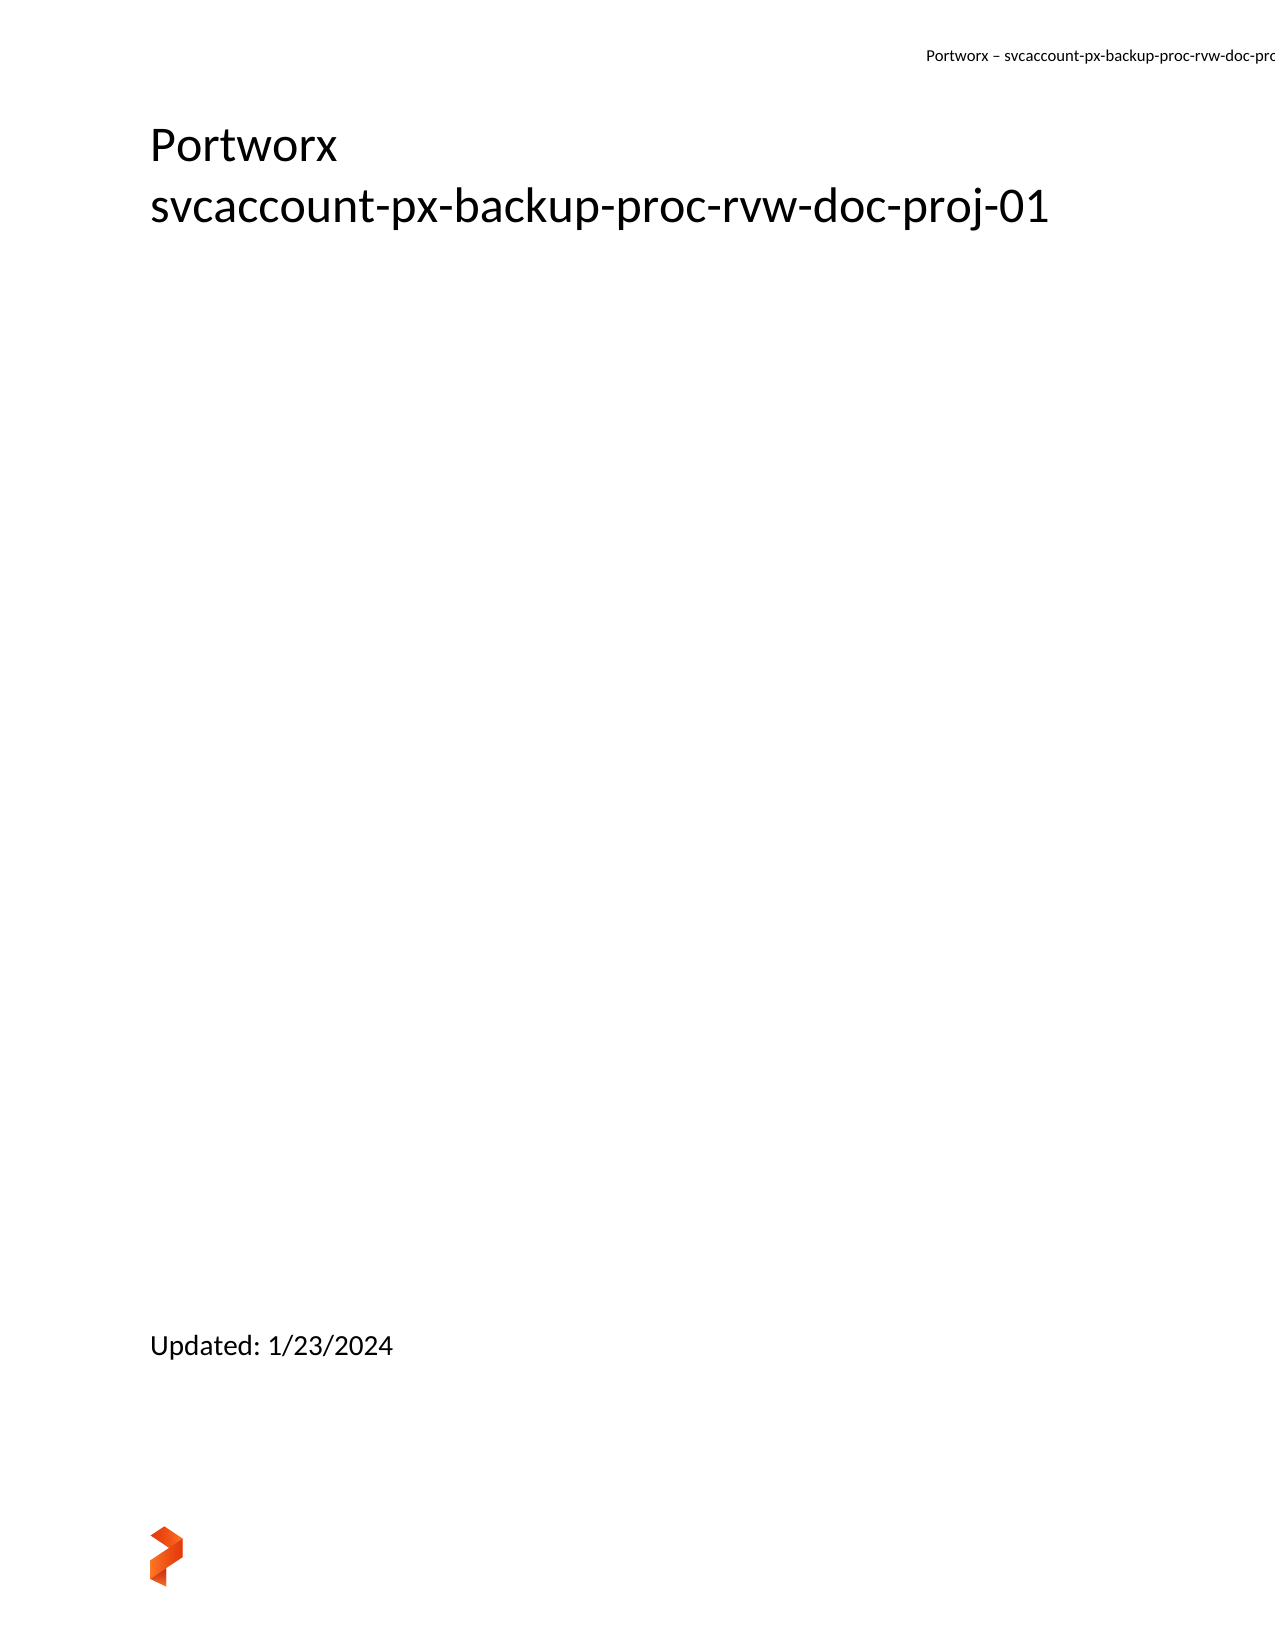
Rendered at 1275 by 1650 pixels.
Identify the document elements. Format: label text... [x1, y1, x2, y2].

picture [150, 1526, 185, 1587]
text Portworx [150, 112, 1125, 173]
text Updated: 1/23/2024 [150, 1327, 1125, 1363]
text svcaccount-px-backup-proc-rvw-doc-proj-01 [150, 173, 1125, 234]
